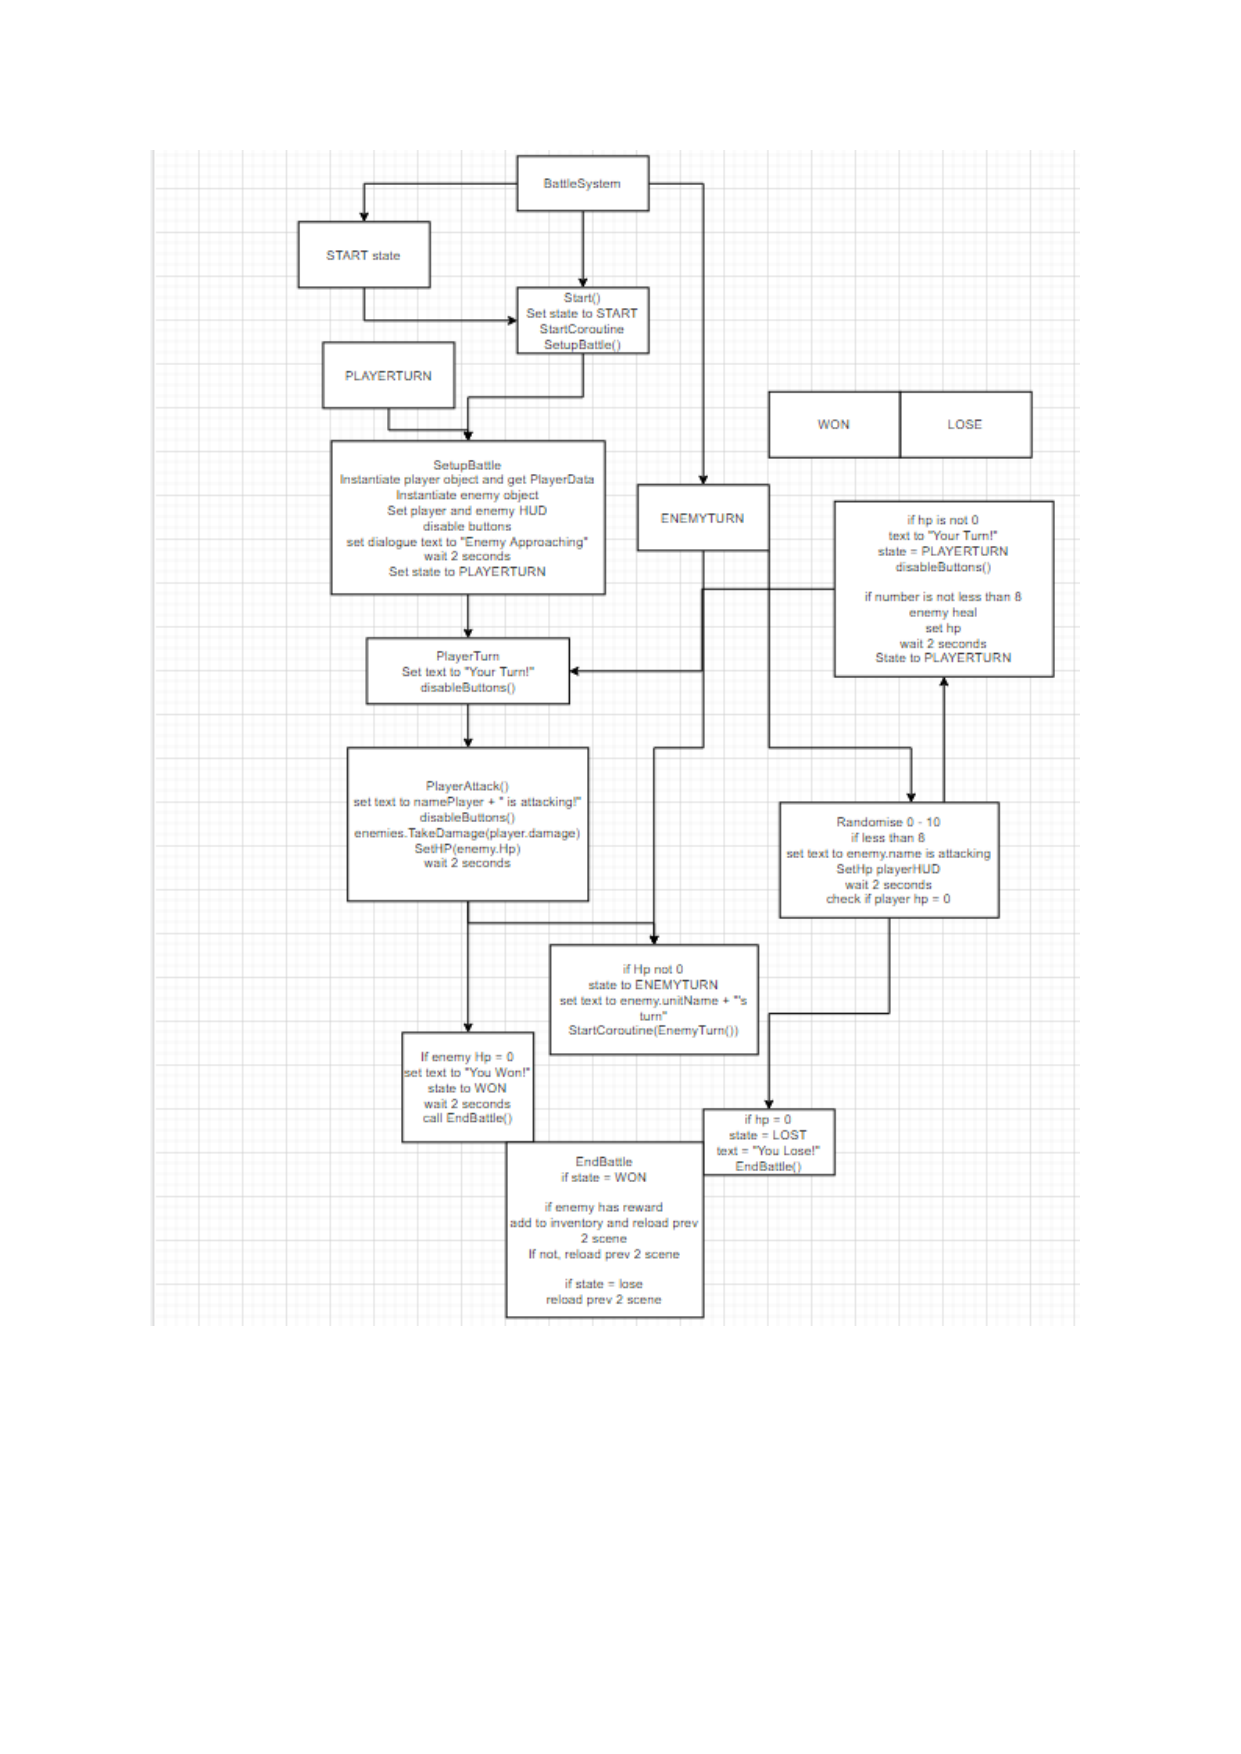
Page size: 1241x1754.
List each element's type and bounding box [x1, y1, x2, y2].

picture [150, 150, 1080, 1326]
